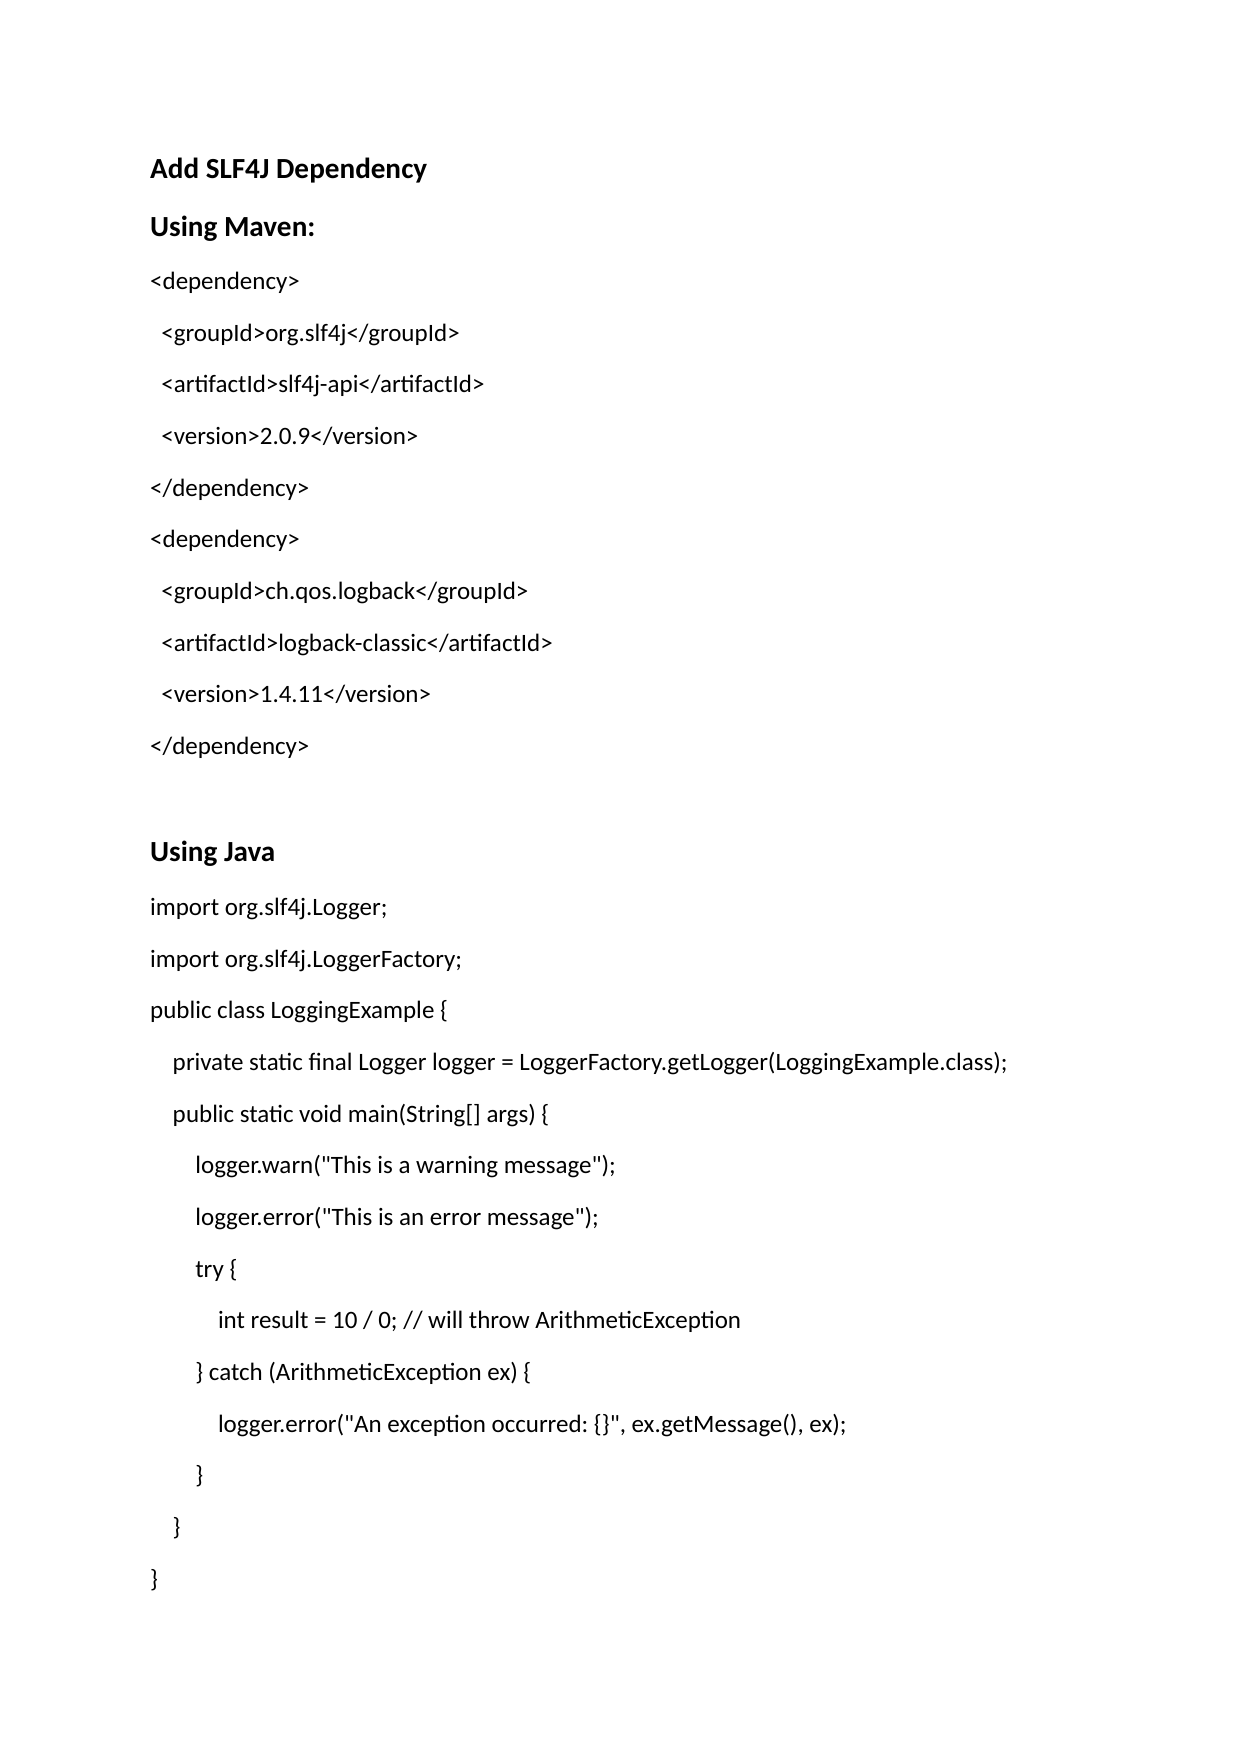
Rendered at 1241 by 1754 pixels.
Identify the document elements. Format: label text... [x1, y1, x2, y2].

text <groupId>org.slf4j</groupId> [150, 317, 1090, 347]
text <artifactId>logback-classic</artifactId> [150, 627, 1090, 657]
text } [150, 1459, 1090, 1490]
text </dependency> [150, 730, 1090, 761]
text </dependency> [150, 472, 1090, 502]
text } catch (ArithmeticException ex) { [150, 1356, 1090, 1387]
text Add SLF4J Dependency [150, 150, 1090, 186]
text import org.slf4j.Logger; [150, 891, 1090, 922]
text import org.slf4j.LoggerFactory; [150, 943, 1090, 973]
text <dependency> [150, 523, 1090, 554]
text Using Java [150, 833, 1090, 869]
text private static final Logger logger = LoggerFactory.getLogger(LoggingExample.class); [150, 1046, 1090, 1077]
text public static void main(String[] args) { [150, 1098, 1090, 1128]
text logger.warn("This is a warning message"); [150, 1149, 1090, 1180]
text int result = 10 / 0; // will throw ArithmeticException [150, 1304, 1090, 1335]
text logger.error("An exception occurred: {}", ex.getMessage(), ex); [150, 1408, 1090, 1438]
text } [150, 1511, 1090, 1542]
text <artifactId>slf4j-api</artifactId> [150, 368, 1090, 399]
text <groupId>ch.qos.logback</groupId> [150, 575, 1090, 606]
text } [150, 1563, 1090, 1593]
text public class LoggingExample { [150, 994, 1090, 1025]
text logger.error("This is an error message"); [150, 1201, 1090, 1232]
text Using Maven: [150, 208, 1090, 243]
text <dependency> [150, 265, 1090, 296]
text try { [150, 1253, 1090, 1283]
text <version>1.4.11</version> [150, 678, 1090, 709]
text <version>2.0.9</version> [150, 420, 1090, 451]
